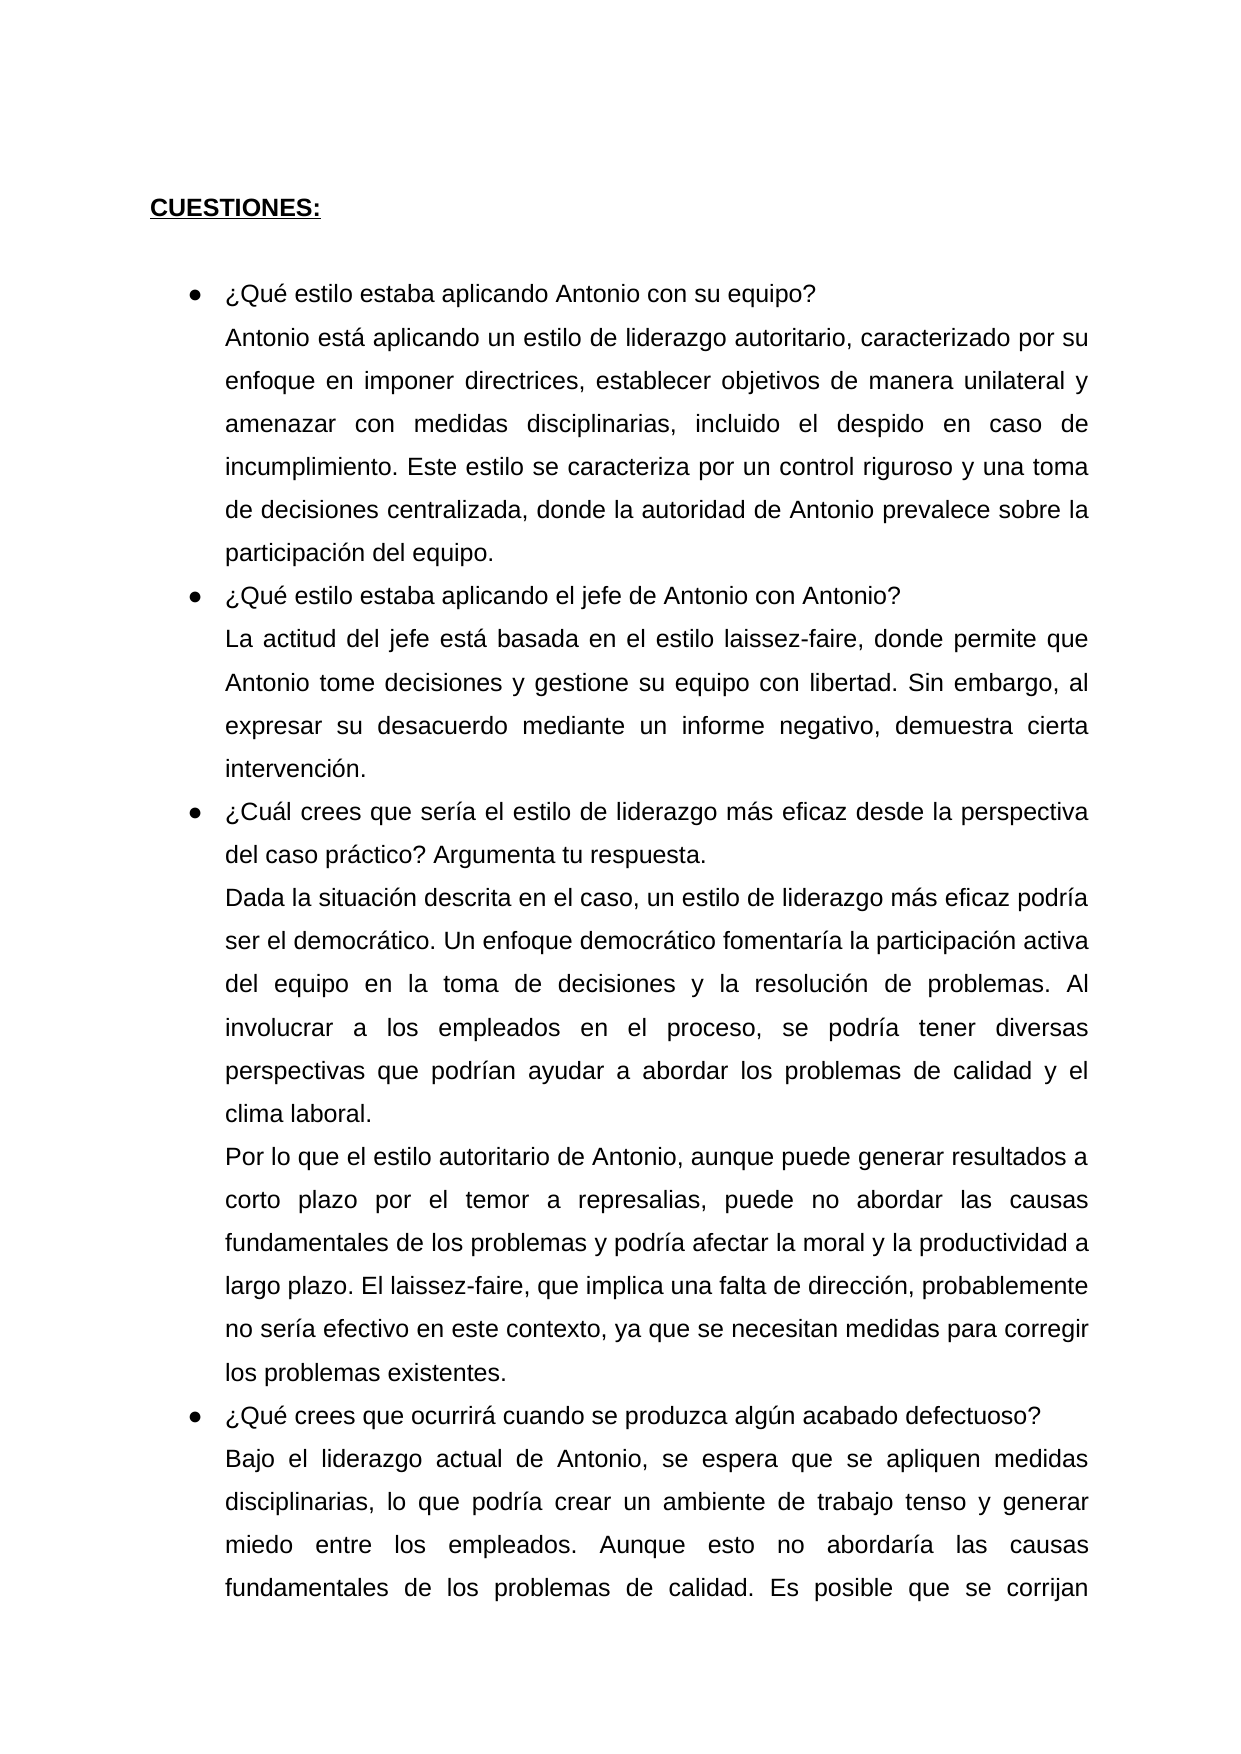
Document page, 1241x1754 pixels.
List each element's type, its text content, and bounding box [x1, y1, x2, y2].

text Antonio está aplicando un estilo de liderazgo autoritario, caracterizado por su enfoque en imponer directrices, establecer objetivos de manera unilateral y amenazar con medidas disciplinarias, incluido el despido en caso de incumplimiento. Este estilo se caracteriza por un control riguroso y una toma de decisiones centralizada, donde la autoridad de Antonio prevalece sobre la participación del equipo. [225, 322, 1090, 567]
text Por lo que el estilo autoritario de Antonio, aunque puede generar resultados a corto plazo por el temor a represalias, puede no abordar las causas fundamentales de los problemas y podría afectar la moral y la productividad a largo plazo. El laissez-faire, que implica una falta de dirección, probablemente no sería efectivo en este contexto, ya que se necesitan medidas para corregir los problemas existentes. [225, 1142, 1090, 1386]
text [225, 1444, 1090, 1602]
text Dada la situación descrita en el caso, un estilo de liderazgo más eficaz podría ser el democrático. Un enfoque democrático fomentaría la participación activa del equipo en la toma de decisiones y la resolución de problemas. Al involucrar a los empleados en el proceso, se podría tener diversas perspectivas que podrían ayudar a abordar los problemas de calidad y el clima laboral. [225, 883, 1090, 1127]
list ¿Qué crees que ocurrirá cuando se produzca algún acabado defectuoso? [187, 1401, 1090, 1429]
list ¿Qué estilo estaba aplicando Antonio con su equipo? [187, 279, 1090, 308]
list ¿Cuál crees que sería el estilo de liderazgo más eficaz desde la perspectiva del caso práctico? Argumenta tu respuesta. [187, 797, 1090, 869]
text La actitud del jefe está basada en el estilo laissez-faire, donde permite que Antonio tome decisiones y gestione su equipo con libertad. Sin embargo, al expresar su desacuerdo mediante un informe negativo, demuestra cierta intervención. [225, 624, 1090, 782]
list ¿Qué estilo estaba aplicando el jefe de Antonio con Antonio? [187, 581, 1090, 610]
text CUESTIONES: [150, 193, 1090, 222]
